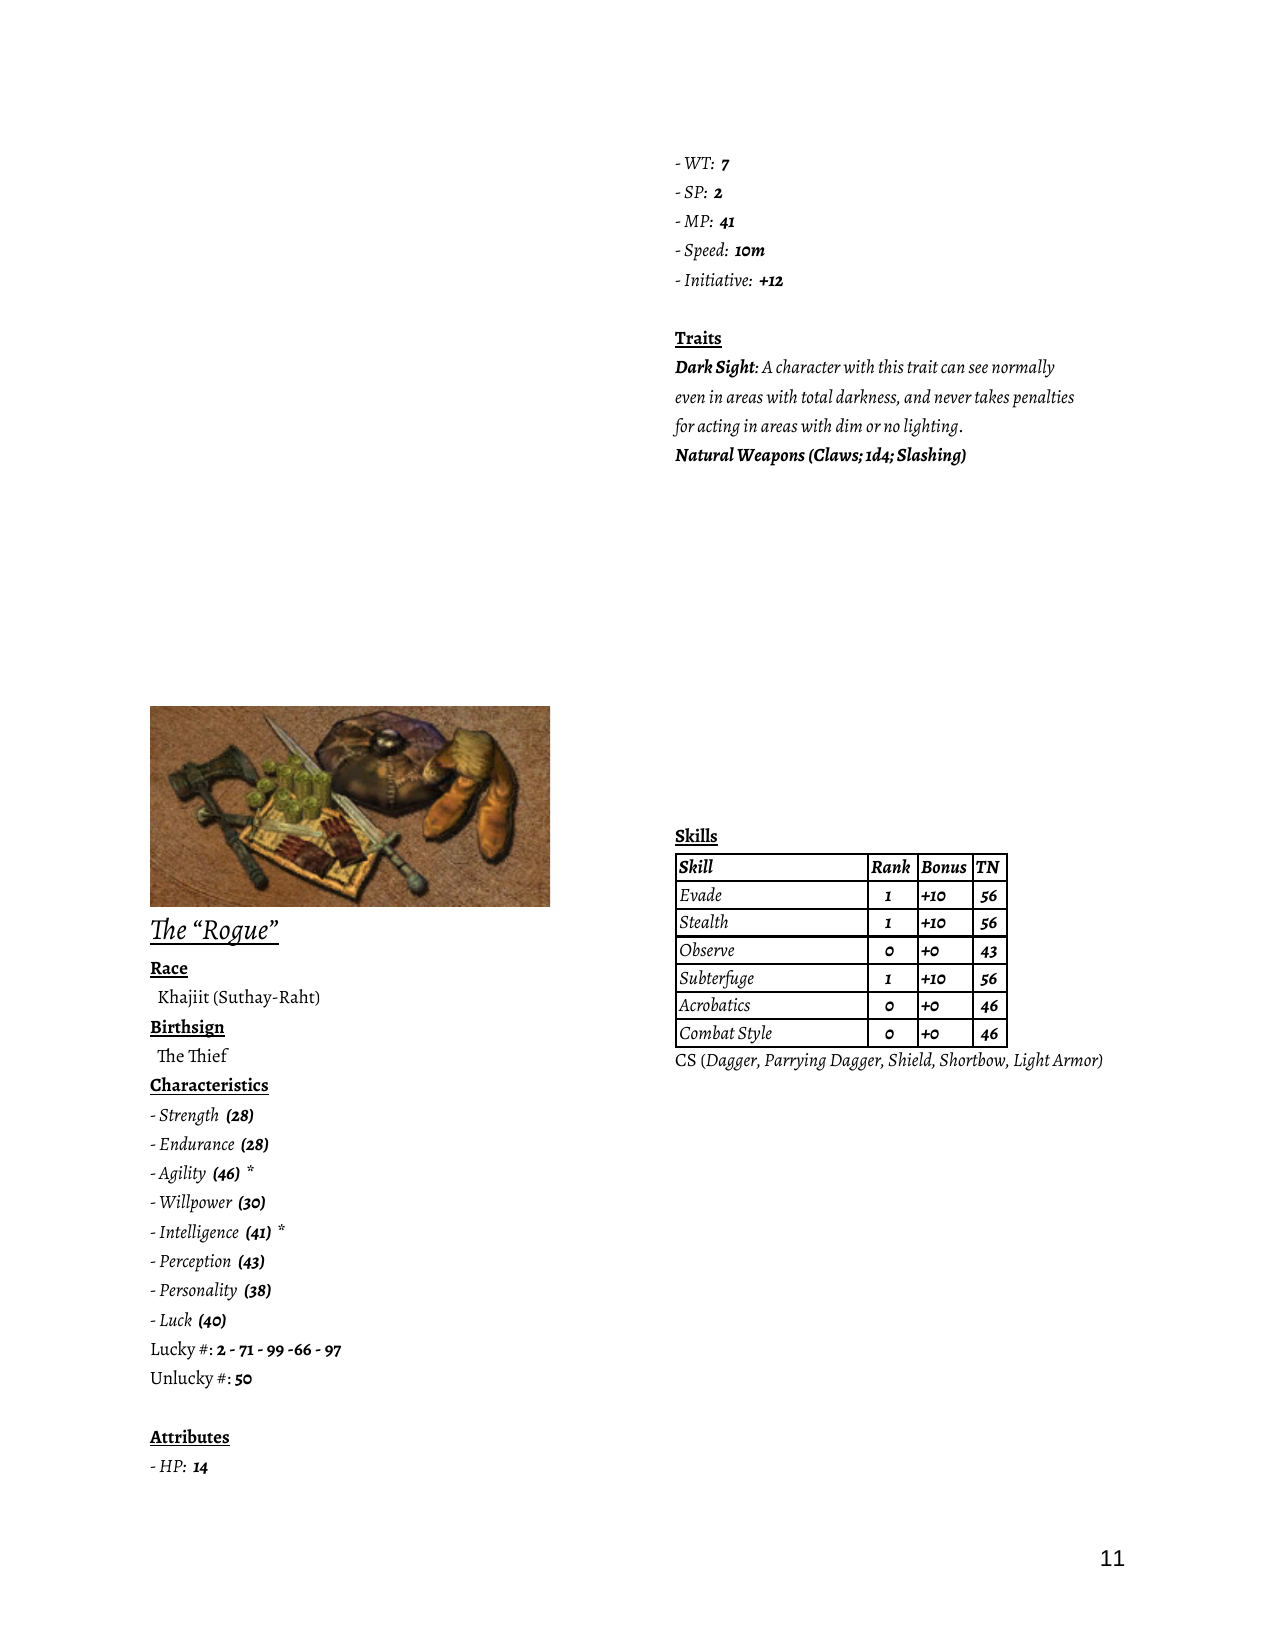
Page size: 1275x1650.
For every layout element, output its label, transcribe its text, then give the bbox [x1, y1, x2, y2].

table_cell 46 [974, 993, 1006, 1018]
table_header Skill [677, 855, 867, 880]
table_cell 0 [869, 993, 917, 1018]
text - Intelligence (41) * [150, 1219, 600, 1244]
table_header Rank [869, 855, 917, 880]
table_cell Observe [677, 938, 867, 963]
text for acting in areas with dim or no lighting. [675, 413, 1125, 439]
table_cell +0 [919, 938, 972, 963]
text Race [150, 956, 600, 981]
text - Speed: 10m [675, 238, 1125, 263]
table_cell Acrobatics [677, 993, 867, 1018]
text - Perception (43) [150, 1248, 600, 1274]
table_cell Evade [677, 882, 867, 908]
text - Luck (40) [150, 1307, 600, 1332]
text Unlucky #: 50 [150, 1365, 600, 1391]
table_cell +10 [919, 910, 972, 935]
text Khajiit (Suthay-Raht) [150, 985, 600, 1010]
table_cell +10 [919, 882, 972, 908]
table_cell Stealth [677, 910, 867, 935]
table_cell 56 [974, 882, 1006, 908]
text - Initiative: +12 [675, 267, 1125, 293]
picture [150, 706, 550, 907]
text Characteristics [150, 1073, 600, 1098]
table_cell 46 [974, 1020, 1006, 1046]
table_cell 1 [869, 965, 917, 991]
table_cell 56 [974, 910, 1006, 935]
text Natural Weapons (Claws; 1d4; Slashing) [675, 443, 1125, 468]
text - Agility (46) * [150, 1161, 600, 1186]
table_cell 43 [974, 938, 1006, 963]
table_cell 56 [974, 965, 1006, 991]
table_cell Subterfuge [677, 965, 867, 991]
text - HP: 14 [150, 1453, 600, 1479]
text - Personality (38) [150, 1278, 600, 1303]
text Skills [675, 823, 1125, 849]
text Dark Sight: A character with this trait can see normally [675, 355, 1125, 380]
table_cell Combat Style [677, 1020, 867, 1046]
text - SP: 2 [675, 179, 1125, 205]
text The Thief [150, 1043, 600, 1069]
text - Strength (28) [150, 1102, 600, 1127]
text Attributes [150, 1424, 600, 1449]
table_cell 0 [869, 938, 917, 963]
table_cell 1 [869, 910, 917, 935]
text - Endurance (28) [150, 1131, 600, 1157]
text Traits [675, 326, 1125, 351]
table_header Bonus [919, 855, 972, 880]
table_header TN [974, 855, 1006, 880]
table_cell +0 [919, 1020, 972, 1046]
table_cell 0 [869, 1020, 917, 1046]
table_cell 1 [869, 882, 917, 908]
text - Willpower (30) [150, 1190, 600, 1215]
text - MP: 41 [675, 208, 1125, 234]
text - WT: 7 [675, 150, 1125, 176]
text Lucky #: 2 - 71 - 99 -66 - 97 [150, 1336, 600, 1362]
table_cell +10 [919, 965, 972, 991]
text even in areas with total darkness, and never takes penalties [675, 384, 1125, 410]
text Birthsign [150, 1014, 600, 1040]
text The “Rogue” [150, 910, 600, 950]
text CS (Dagger, Parrying Dagger, Shield, Shortbow, Light Armor) [675, 1048, 1125, 1073]
table_cell +0 [919, 993, 972, 1018]
